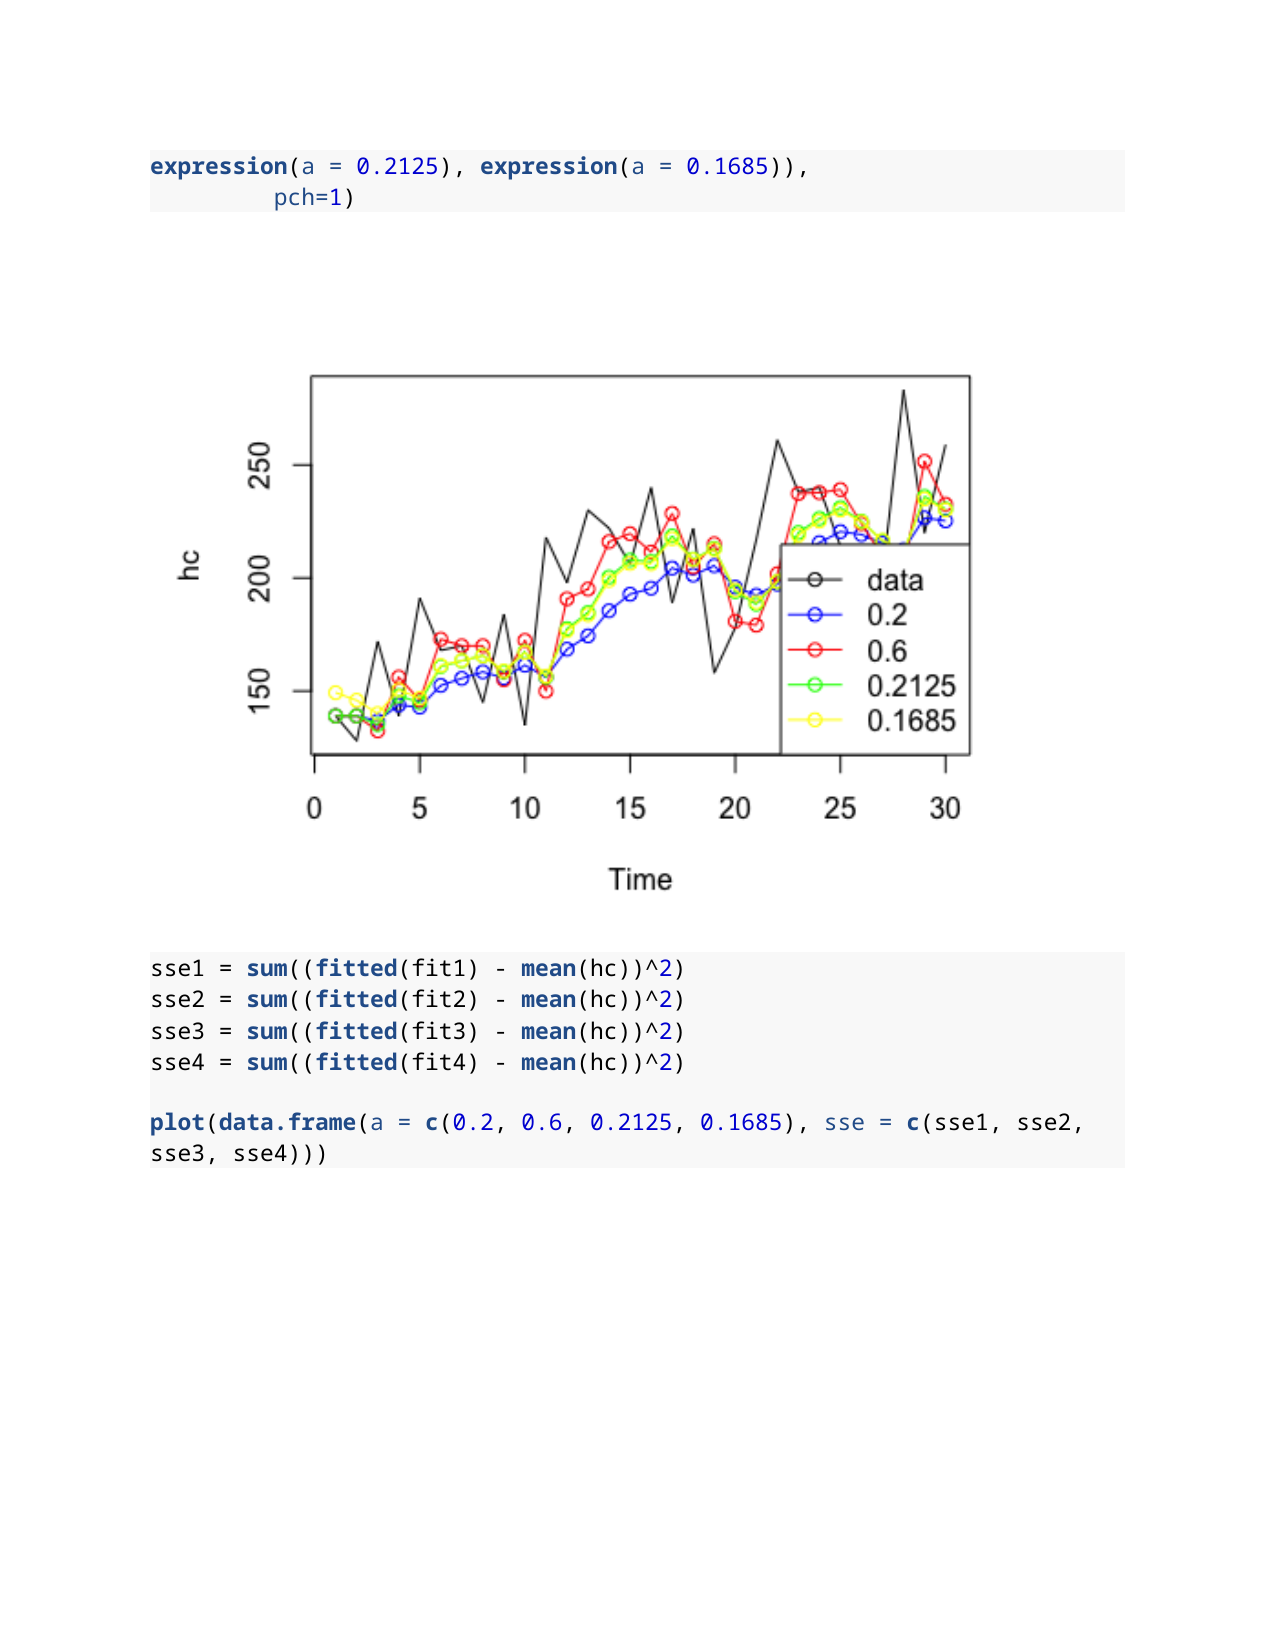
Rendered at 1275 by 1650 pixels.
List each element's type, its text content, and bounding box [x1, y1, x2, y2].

picture [168, 233, 1044, 934]
text sse1 = sum((fitted(fit1) - mean(hc))^2) sse2 = sum((fitted(fit2) - mean(hc))^2) sse3 = sum((fitted(fit3) - mean(hc))^2) sse4 = sum((fitted(fit4) - mean(hc))^2) plot(data.frame(a = c(0.2, 0.6, 0.2125, 0.1685), sse = c(sse1, sse2, sse3, sse4))) [150, 952, 1125, 1168]
